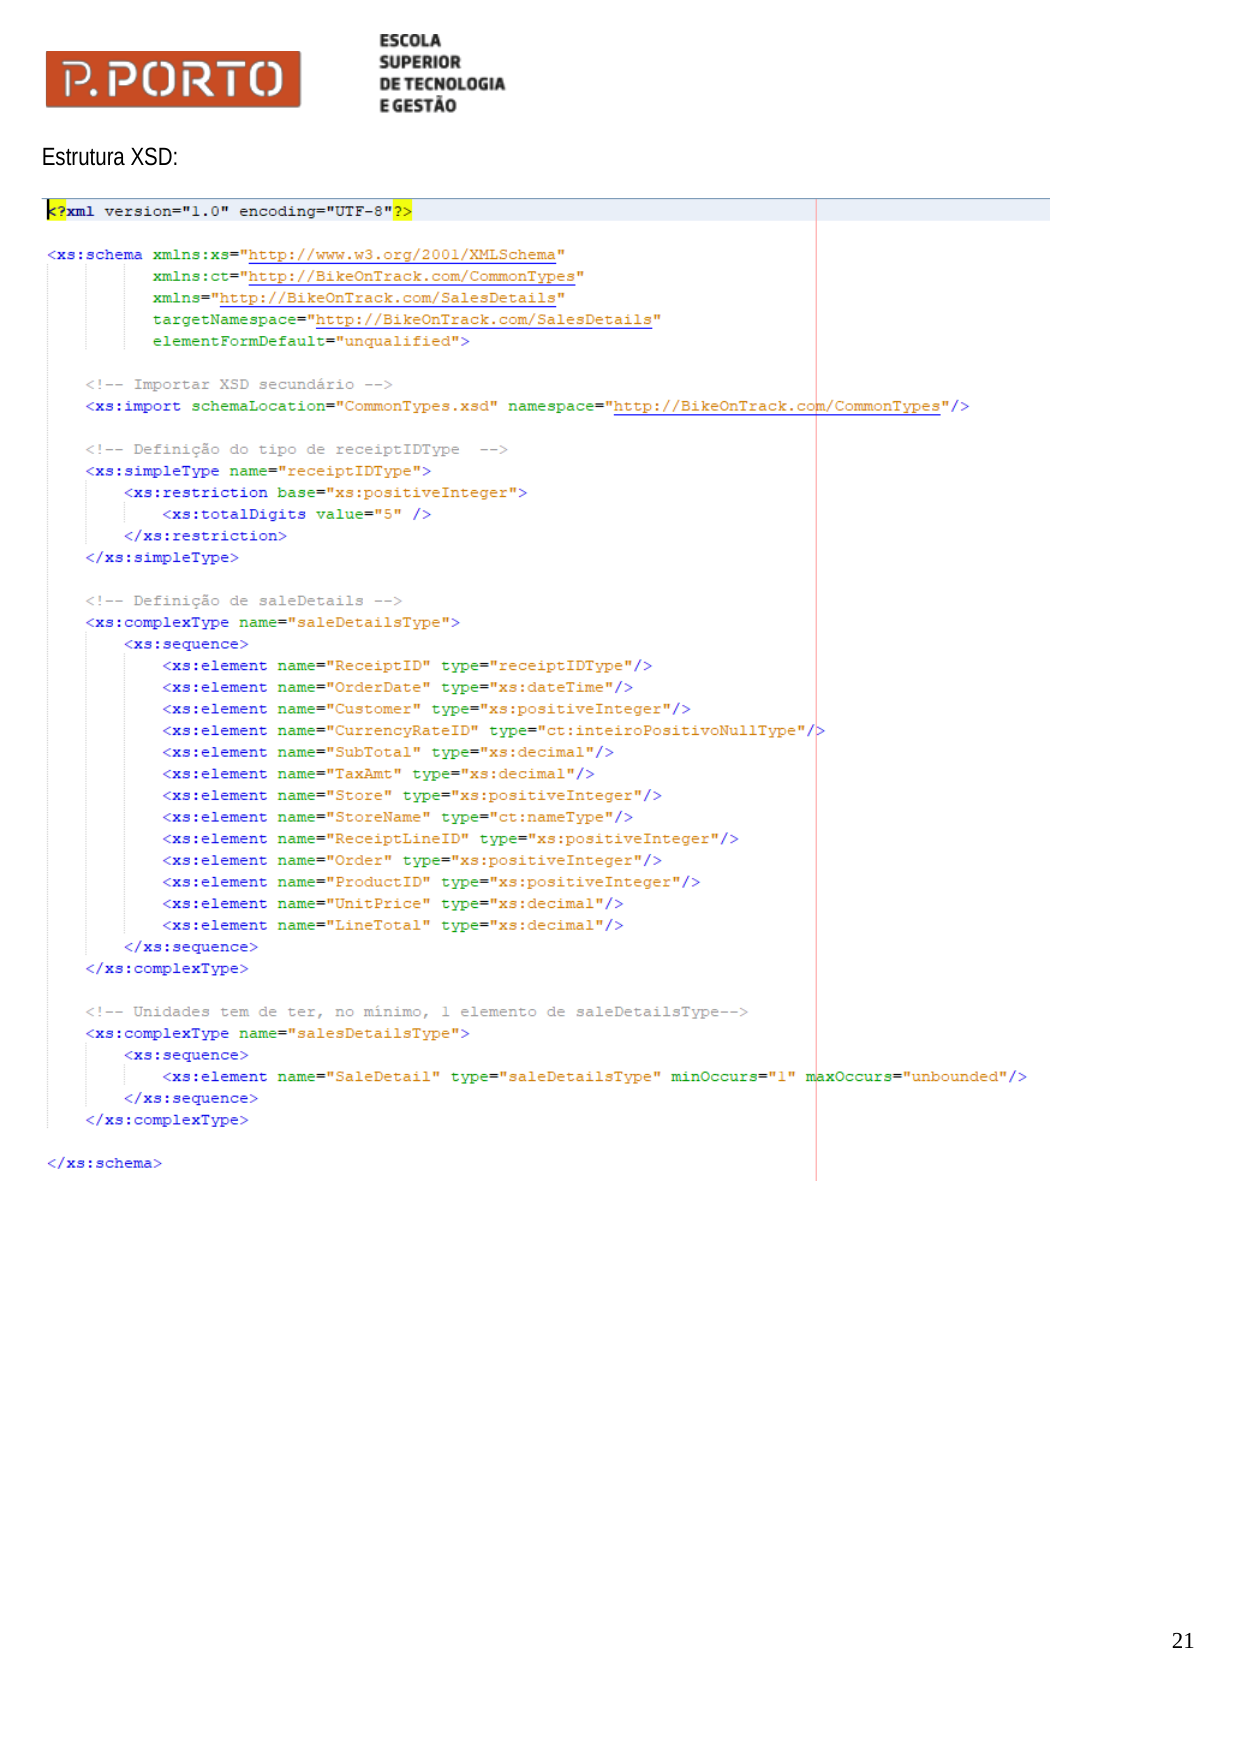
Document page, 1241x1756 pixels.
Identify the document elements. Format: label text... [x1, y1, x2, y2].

picture [45, 51, 304, 108]
picture [41, 198, 1050, 1181]
picture [361, 34, 535, 135]
text Estrutura XSD: [42, 142, 1194, 170]
